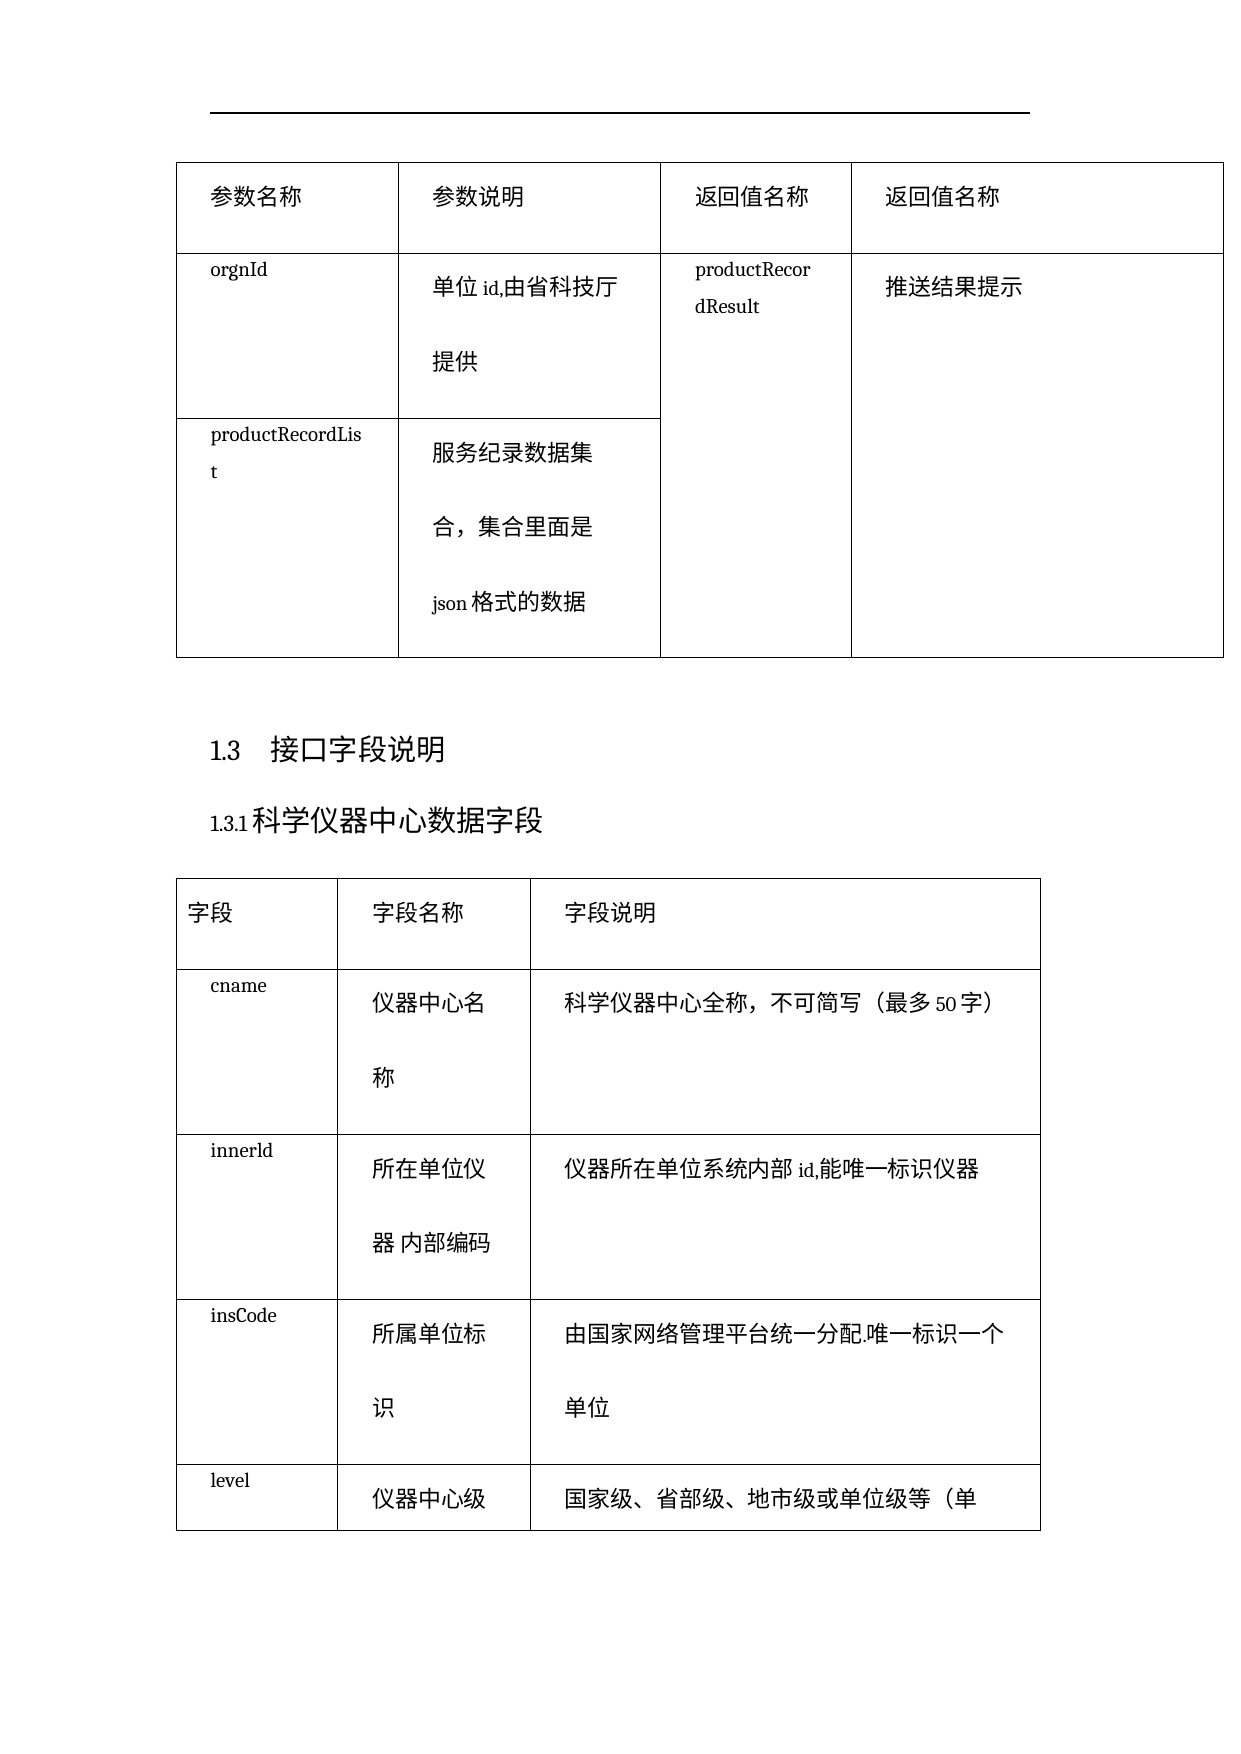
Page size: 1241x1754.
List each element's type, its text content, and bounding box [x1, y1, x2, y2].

table_header 返回值名称 [661, 163, 851, 252]
table_cell 所属单位标识 [338, 1300, 530, 1464]
table_cell level [177, 1465, 337, 1530]
table_header 字段 [177, 879, 337, 968]
table_cell productRecordResult [661, 254, 851, 657]
table_cell 推送结果提示 [852, 254, 1223, 657]
subtitle 接口字段说明 [210, 716, 1030, 781]
table_header 参数名称 [177, 163, 398, 252]
table_cell 科学仪器中心全称，不可简写（最多50字） [531, 970, 1040, 1133]
table_cell 服务纪录数据集合，集合里面是json格式的数据 [399, 419, 660, 657]
table_cell 仪器中心名称 [338, 970, 530, 1133]
text 1.3.1 科学仪器中心数据字段 [210, 786, 1030, 851]
table_cell orgnId [177, 254, 398, 417]
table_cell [531, 1465, 1040, 1530]
table_cell 由国家网络管理平台统一分配.唯一标识一个单位 [531, 1300, 1040, 1464]
table_cell 所在单位仪器 内部编码 [338, 1135, 530, 1299]
table_header 字段名称 [338, 879, 530, 968]
table_cell cname [177, 970, 337, 1133]
table_header 参数说明 [399, 163, 660, 252]
table_header 字段说明 [531, 879, 1040, 968]
table_cell 仪器所在单位系统内部id,能唯一标识仪器 [531, 1135, 1040, 1299]
table_cell insCode [177, 1300, 337, 1464]
table_cell 仪器中心级别 [338, 1465, 530, 1530]
table_header 返回值名称 [852, 163, 1223, 252]
table_cell 单位id,由省科技厅提供 [399, 254, 660, 417]
table_cell productRecordList [177, 419, 398, 657]
table_cell innerld [177, 1135, 337, 1299]
